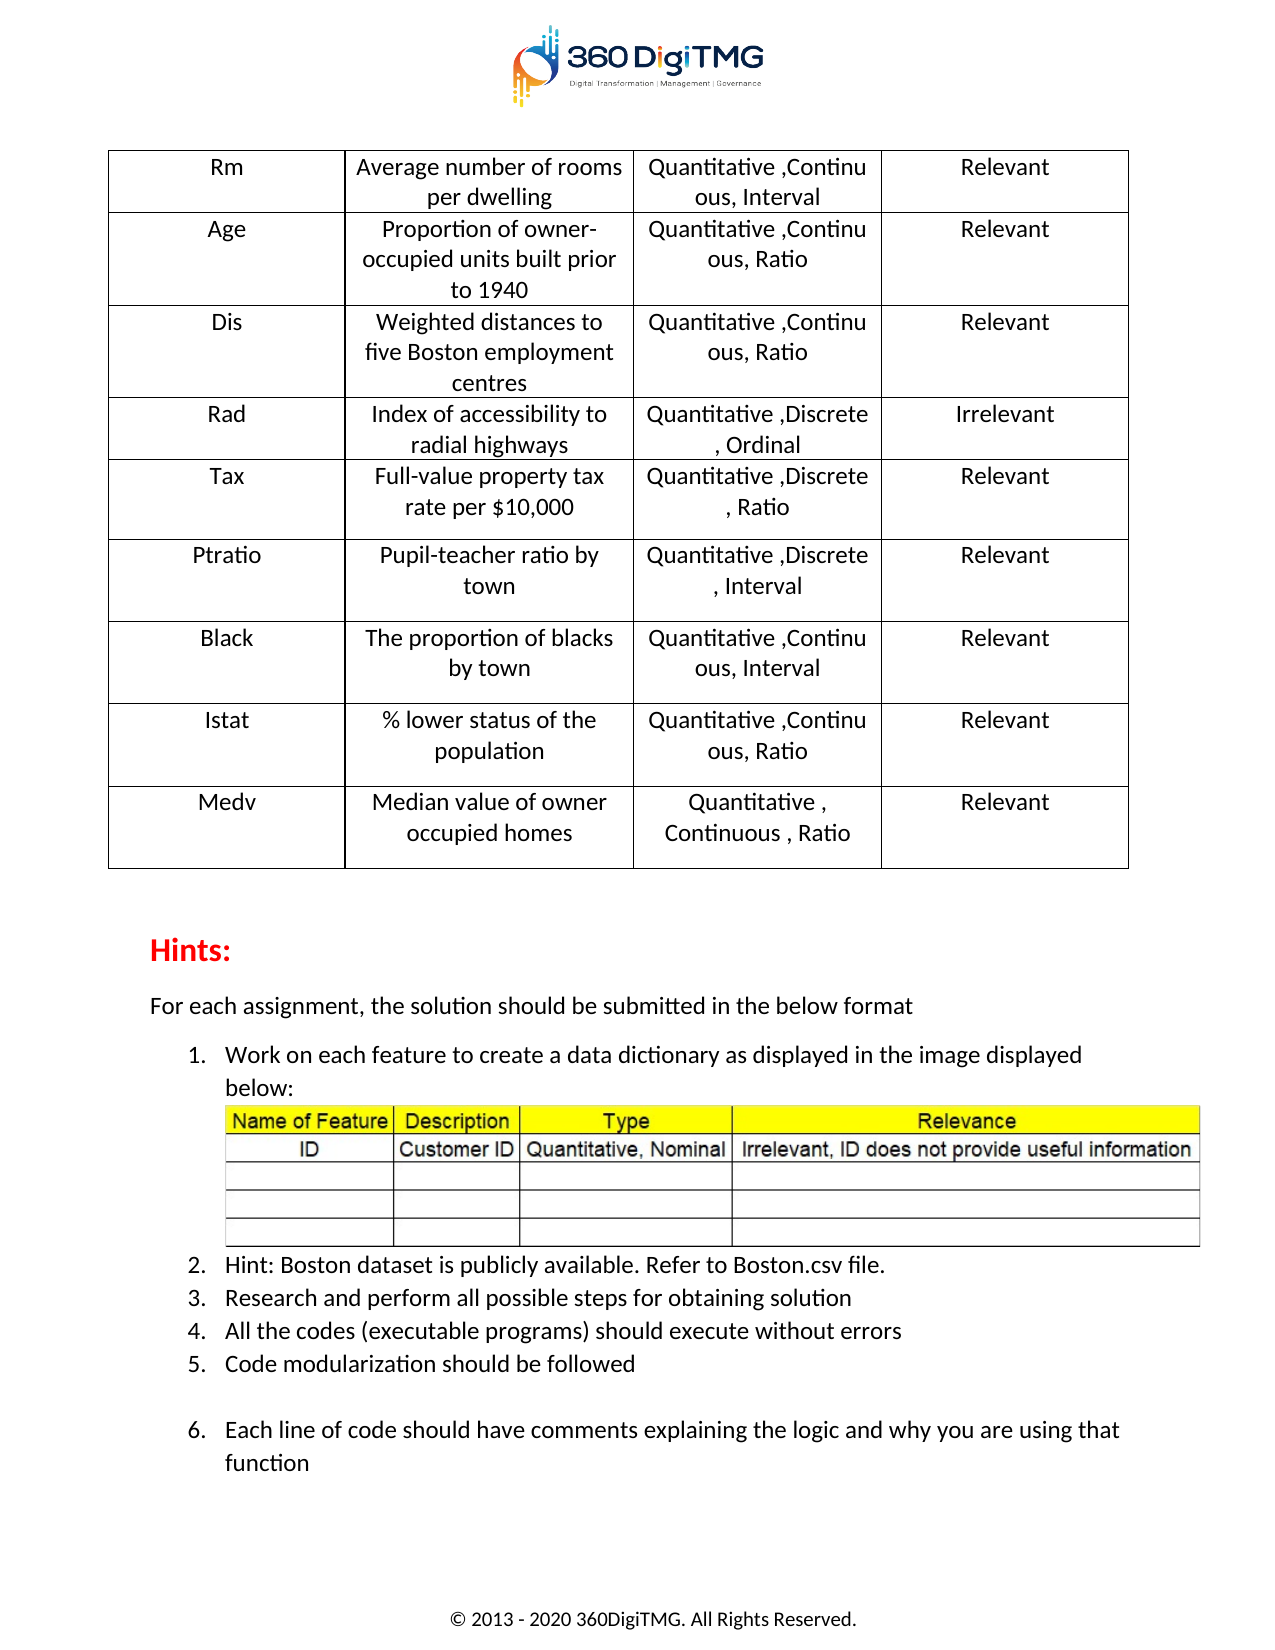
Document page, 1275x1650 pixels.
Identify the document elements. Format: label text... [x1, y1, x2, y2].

list Hint: Boston dataset is publicly available. Refer to Boston.csv file. [187, 1249, 1125, 1280]
table_cell Age [109, 213, 344, 305]
table_cell Quantitative ,Continuous, Interval [634, 622, 881, 703]
table_cell Full-value property tax rate per $10,000 [346, 460, 633, 539]
table_cell Index of accessibility to radial highways [346, 398, 633, 459]
list Research and perform all possible steps for obtaining solution [187, 1282, 1125, 1313]
table_cell Pupil-teacher ratio by town [346, 540, 633, 621]
table_cell Quantitative ,Discrete, Ordinal [634, 398, 881, 459]
table_cell % lower status of the population [346, 704, 633, 786]
table_cell Median value of owner occupied homes [346, 787, 633, 868]
table_cell Relevant [882, 787, 1128, 868]
table_cell Quantitative ,Continuous, Ratio [634, 306, 881, 397]
table_cell The proportion of blacks by town [346, 622, 633, 703]
table_cell Quantitative ,Continuous, Interval [634, 151, 881, 212]
list All the codes (executable programs) should execute without errors [187, 1315, 1125, 1346]
table_cell Weighted distances to five Boston employment centres [346, 306, 633, 397]
table_cell Rad [109, 398, 344, 459]
table_cell Quantitative , Continuous , Ratio [634, 787, 881, 868]
text Hints: [150, 929, 1125, 970]
table_cell Proportion of owner-occupied units built prior to 1940 [346, 213, 633, 305]
table_cell Medv [109, 787, 344, 868]
picture [225, 1105, 1200, 1247]
table_cell Relevant [882, 306, 1128, 397]
table_cell Black [109, 622, 344, 703]
table_cell Istat [109, 704, 344, 786]
text For each assignment, the solution should be submitted in the below format [150, 990, 1125, 1021]
table_cell Relevant [882, 540, 1128, 621]
table_cell Quantitative ,Continuous, Ratio [634, 213, 881, 305]
picture [492, 7, 784, 126]
table_cell Quantitative ,Discrete, Ratio [634, 460, 881, 539]
table_cell Ptratio [109, 540, 344, 621]
list Code modularization should be followed [187, 1348, 1125, 1378]
table_cell Relevant [882, 213, 1128, 305]
table_cell Quantitative ,Discrete, Interval [634, 540, 881, 621]
table_cell Relevant [882, 704, 1128, 786]
table_cell Dis [109, 306, 344, 397]
table_cell Relevant [882, 460, 1128, 539]
table_cell Tax [109, 460, 344, 539]
table_cell Irrelevant [882, 398, 1128, 459]
table_cell Average number of rooms per dwelling [346, 151, 633, 212]
table_cell Quantitative ,Continuous, Ratio [634, 704, 881, 786]
table_cell Relevant [882, 151, 1128, 212]
table_cell Relevant [882, 622, 1128, 703]
list Each line of code should have comments explaining the logic and why you are using that function [187, 1414, 1125, 1477]
table_cell Rm [109, 151, 344, 212]
